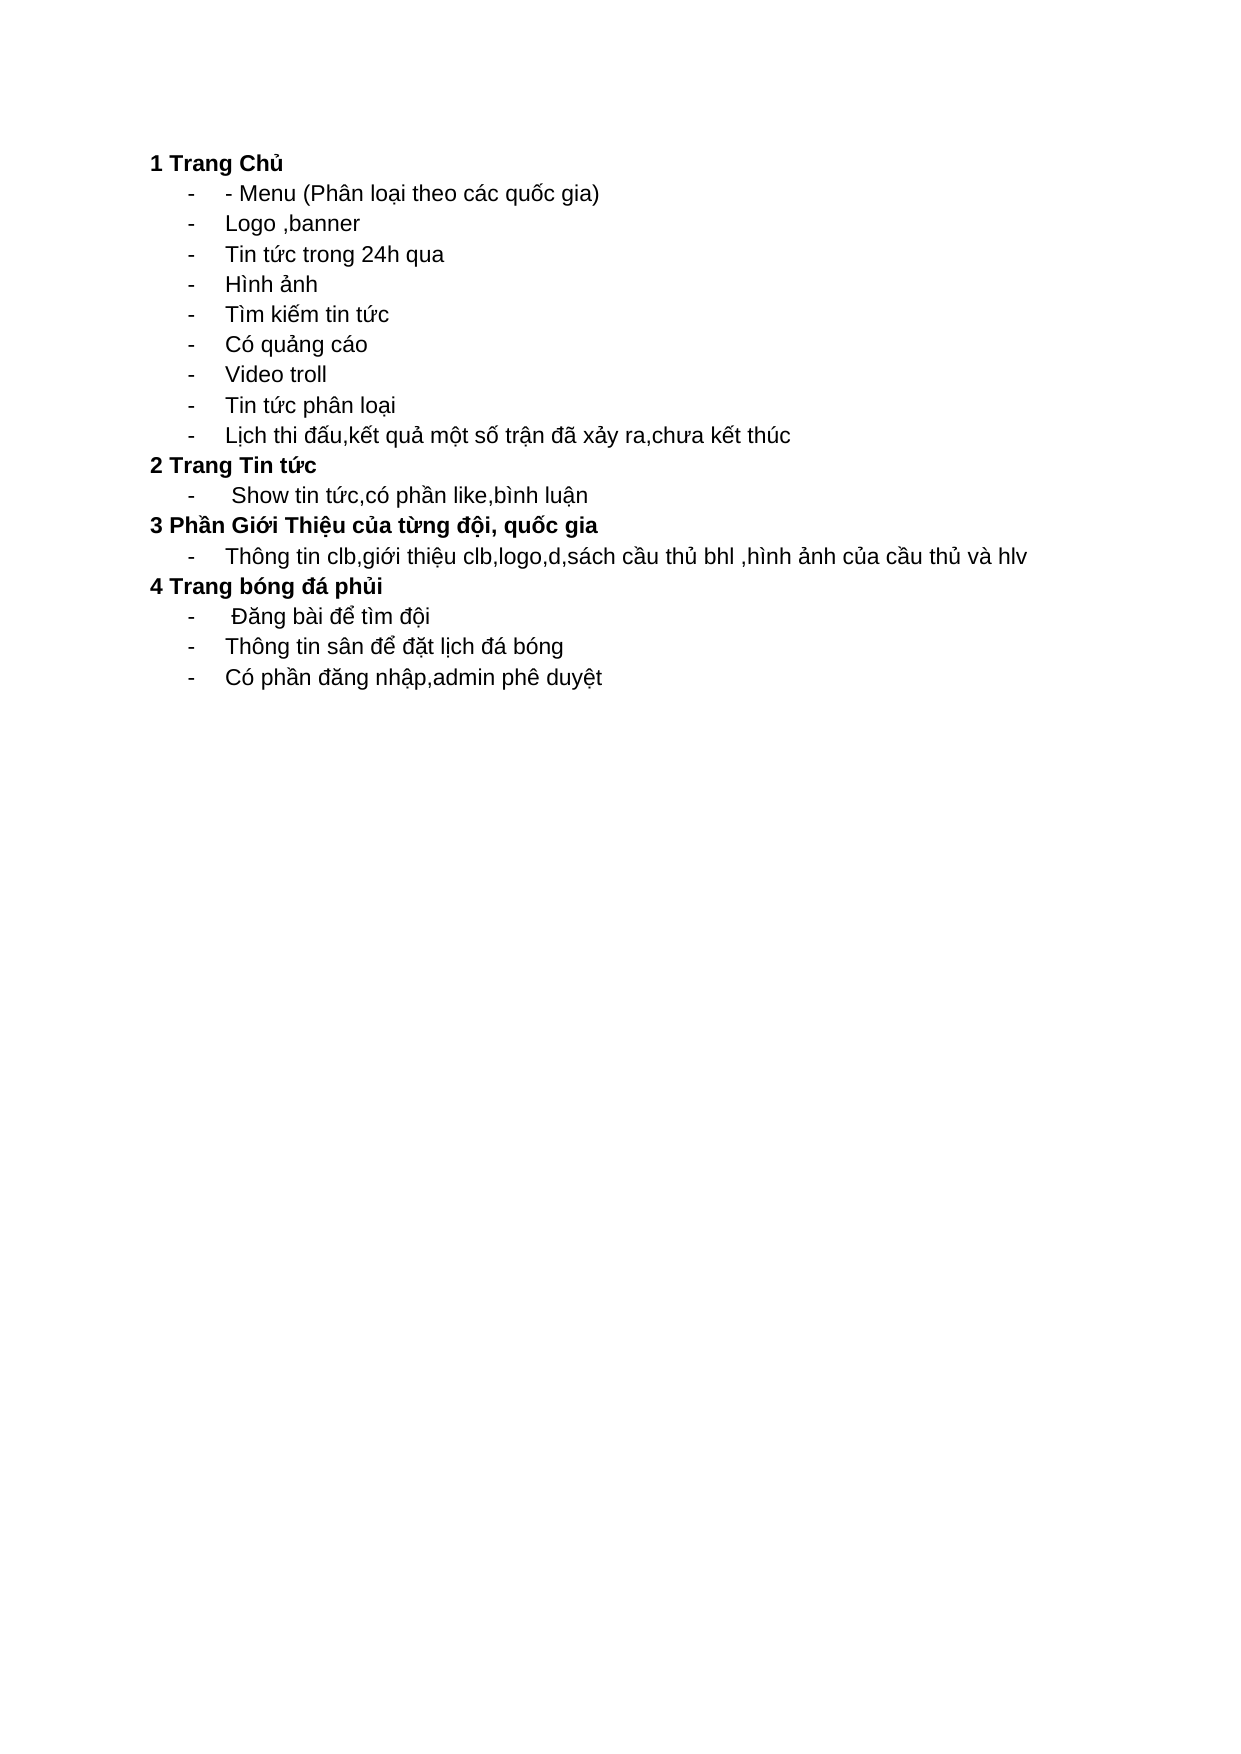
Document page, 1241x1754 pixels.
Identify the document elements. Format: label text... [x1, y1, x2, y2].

list Thông tin clb,giới thiệu clb,logo,d,sách cầu thủ bhl ,hình ảnh của cầu thủ và hlv [187, 543, 1090, 569]
list Hình ảnh [187, 271, 1090, 297]
list Tin tức phân loại [187, 392, 1090, 418]
text 3 Phần Giới Thiệu của từng đội, quốc gia [150, 512, 1090, 539]
list Logo ,banner [187, 210, 1090, 237]
list Tìm kiếm tin tức [187, 301, 1090, 327]
list Có phần đăng nhập,admin phê duyệt [187, 663, 1090, 690]
list Thông tin sân để đặt lịch đá bóng [187, 633, 1090, 660]
list Video troll [187, 361, 1090, 388]
list - Menu (Phân loại theo các quốc gia) [187, 180, 1090, 207]
list Show tin tức,có phần like,bình luận [187, 482, 1090, 509]
text 1 Trang Chủ [150, 150, 1090, 176]
text 4 Trang bóng đá phủi [150, 573, 1090, 599]
list Có quảng cáo [187, 331, 1090, 358]
list Đăng bài để tìm đội [187, 603, 1090, 629]
list Tin tức trong 24h qua [187, 241, 1090, 267]
list Lịch thi đấu,kết quả một số trận đã xảy ra,chưa kết thúc [187, 422, 1090, 448]
text 2 Trang Tin tức [150, 452, 1090, 478]
